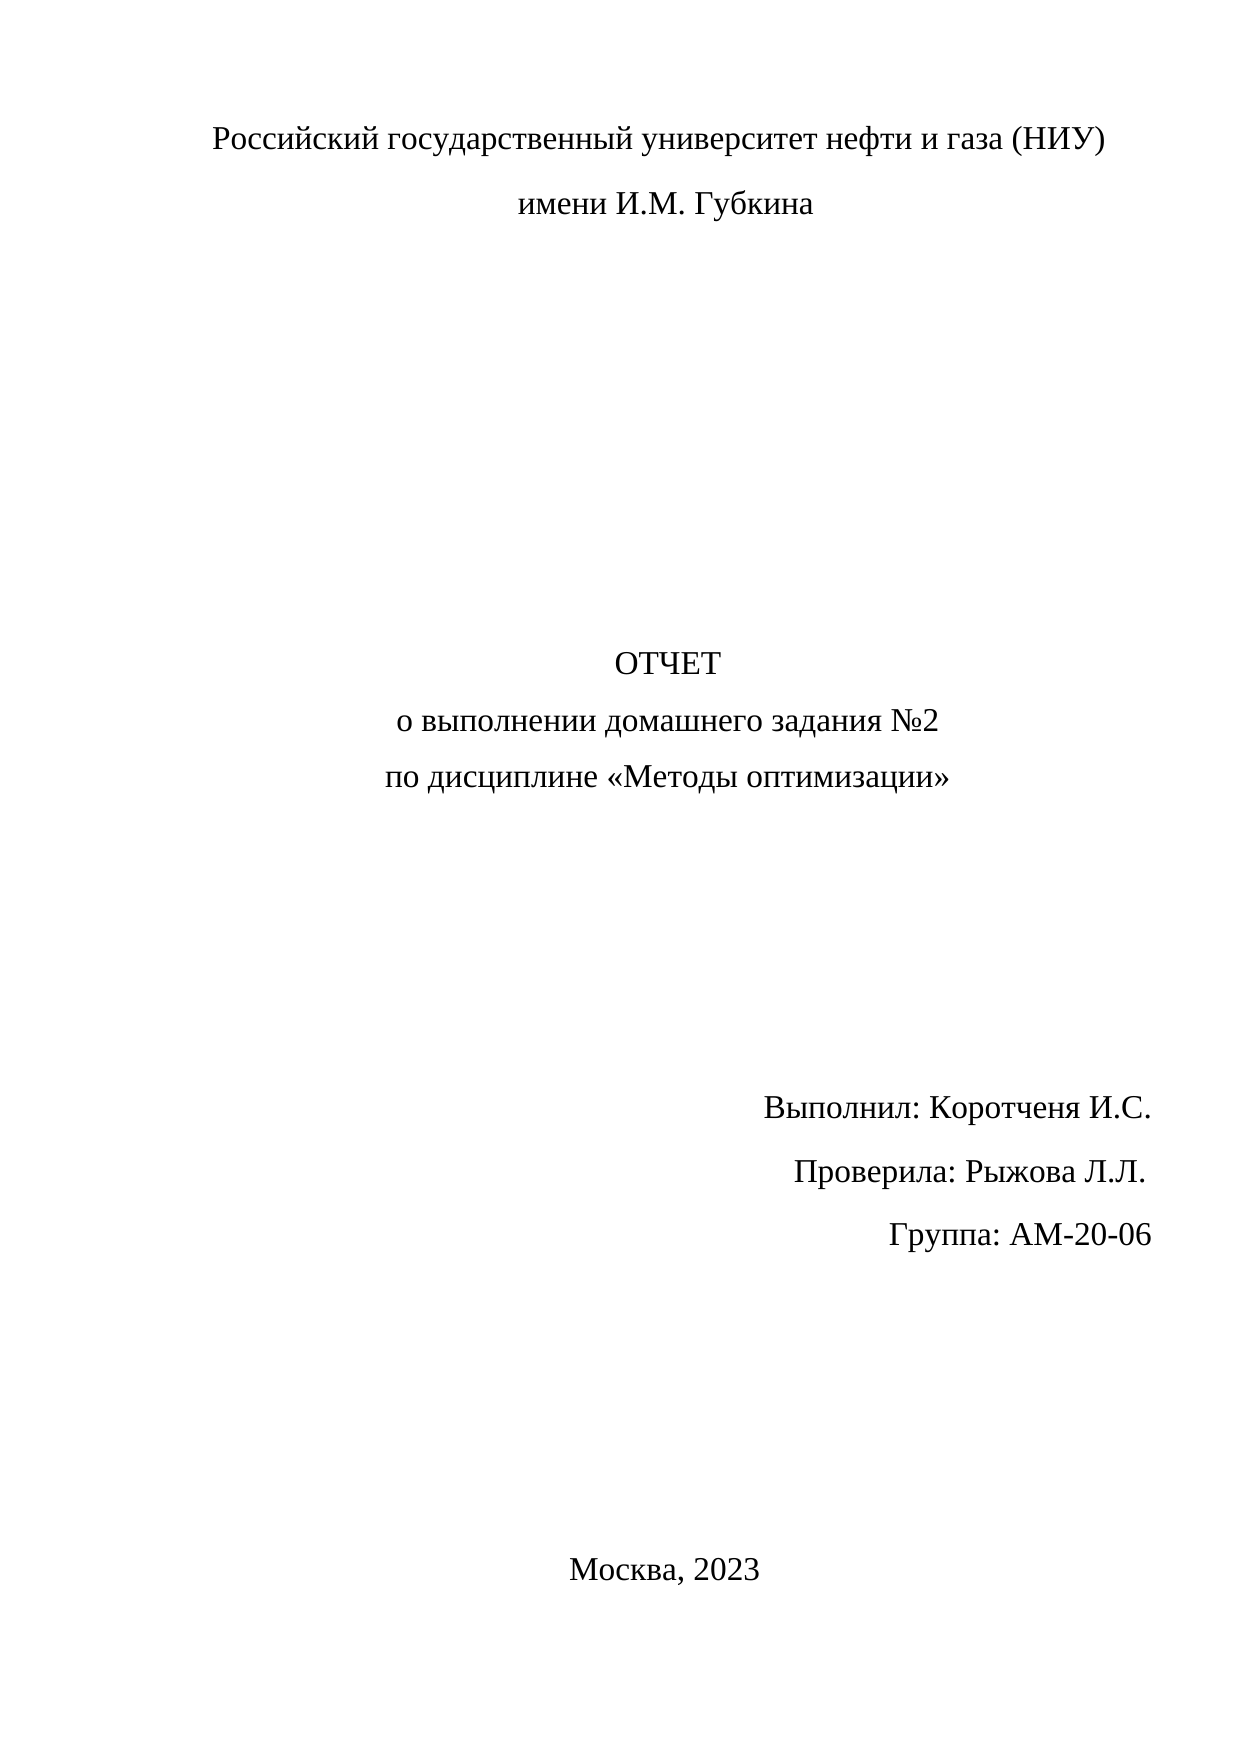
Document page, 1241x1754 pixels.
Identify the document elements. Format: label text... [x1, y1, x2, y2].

text Выполнил: Коротченя И.С. [178, 1087, 1152, 1126]
text Российский государственный университет нефти и газа (НИУ) [212, 118, 1152, 156]
text Проверила: Рыжова Л.Л. [178, 1151, 1152, 1189]
text Москва, 2023 [177, 1549, 1152, 1587]
text Группа: АМ-20-06 [178, 1214, 1152, 1253]
text о выполнении домашнего задания №2 [184, 700, 1152, 738]
text по дисциплине «Методы оптимизации» [184, 757, 1152, 795]
text имени И.М. Губкина [178, 183, 1153, 221]
text ОТЧЕТ [184, 643, 1152, 682]
